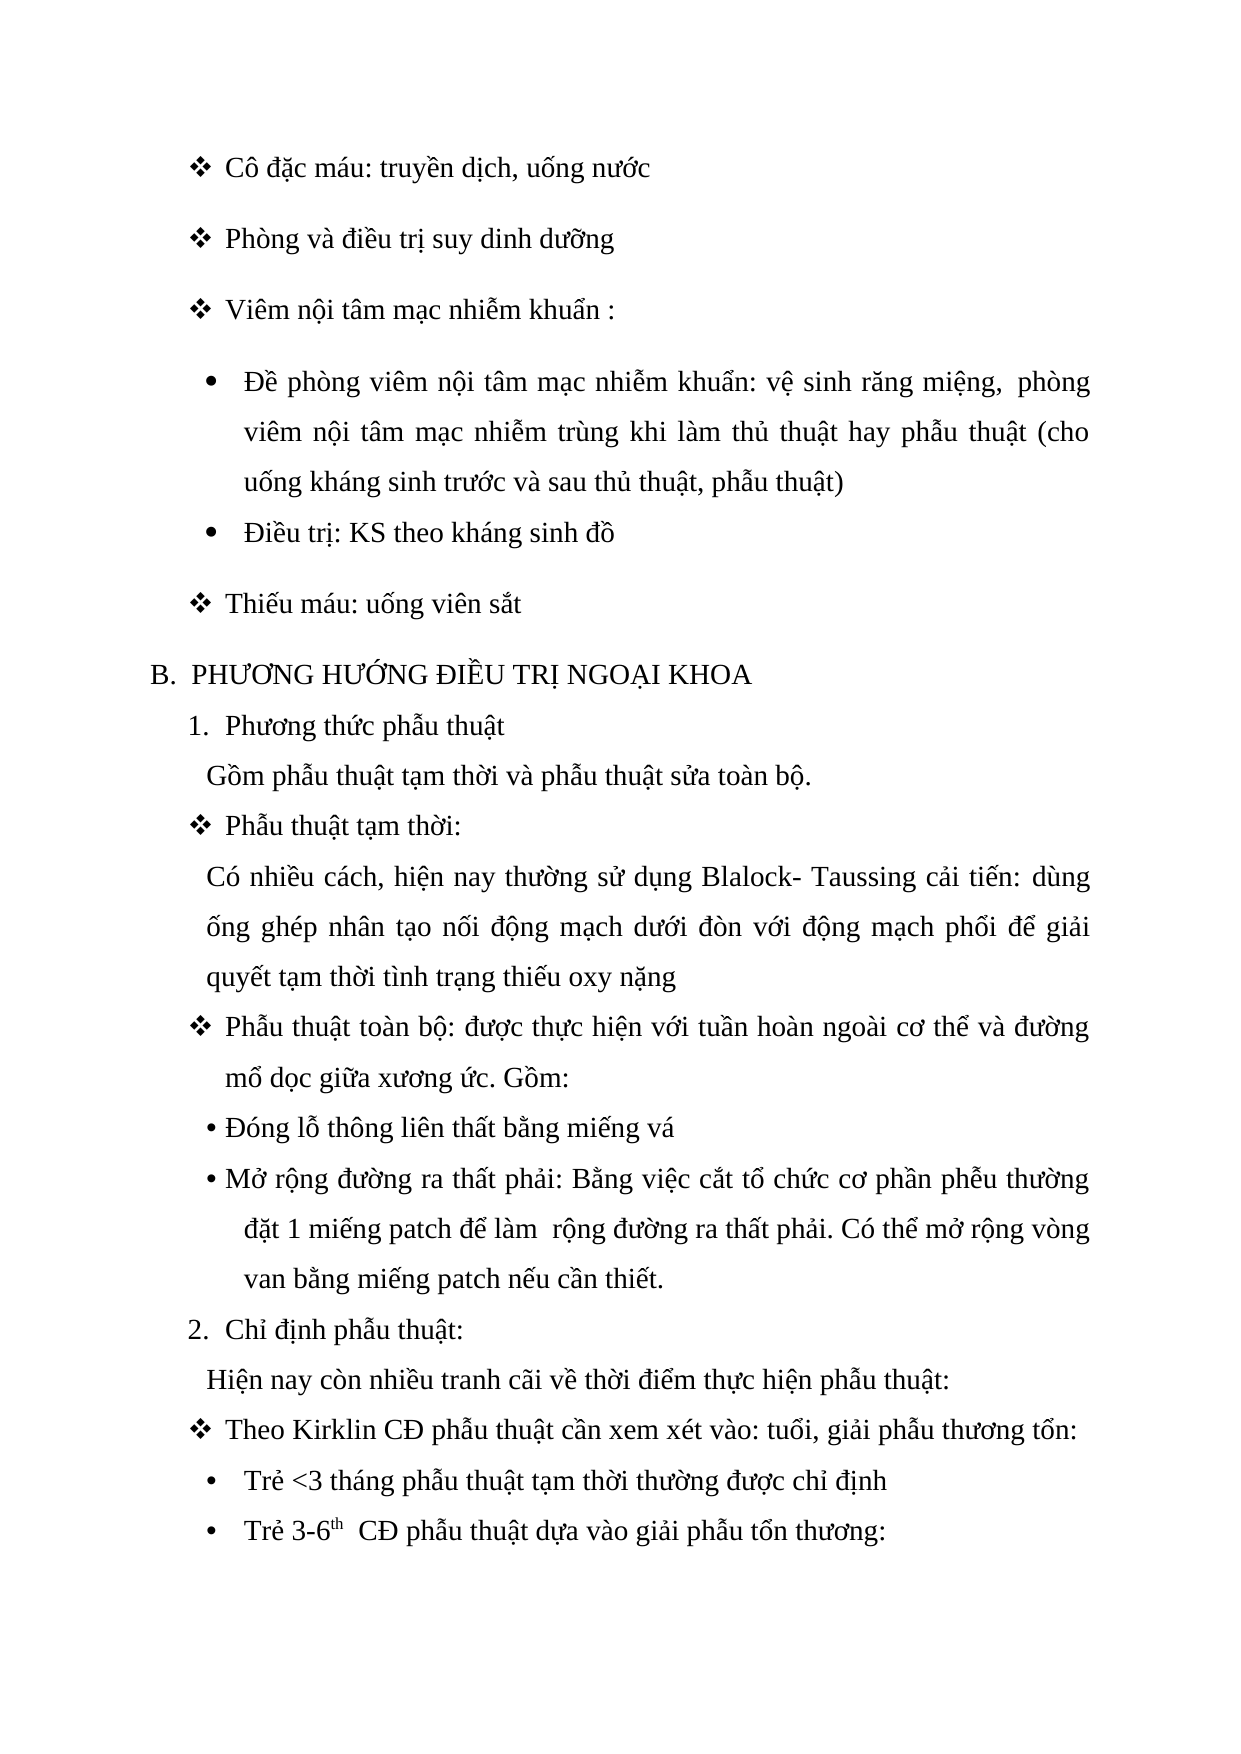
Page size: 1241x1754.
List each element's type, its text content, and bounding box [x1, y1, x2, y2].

list Chỉ định phẫu thuật: [187, 1312, 1090, 1345]
list Điều trị: KS theo kháng sinh đồ [206, 515, 1090, 548]
list Thiếu máu: uống viên sắt [187, 586, 1090, 620]
list Phương thức phẫu thuật [187, 708, 1090, 741]
list Phẫu thuật toàn bộ: được thực hiện với tuần hoàn ngoài cơ thể và đường mổ dọc giữa xương ức. Gồm: [187, 1009, 1090, 1093]
list Gồm phẫu thuật tạm thời và phẫu thuật sửa toàn bộ. [206, 758, 1090, 791]
list Cô đặc máu: truyền dịch, uống nước [187, 150, 1090, 184]
list Viêm nội tâm mạc nhiễm khuẩn : [187, 292, 1090, 326]
list Có nhiều cách, hiện nay thường sử dụng Blalock- Taussing cải tiến: dùng ống ghép nhân tạo nối động mạch dưới đòn với động mạch phổi để giải quyết tạm thời tình trạng thiếu oxy nặng [206, 859, 1090, 993]
list Đề phòng viêm nội tâm mạc nhiễm khuẩn: vệ sinh răng miệng, phòng viêm nội tâm mạc nhiễm trùng khi làm thủ thuật hay phẫu thuật (cho uống kháng sinh trước và sau thủ thuật, phẫu thuật) [206, 364, 1090, 498]
list Phẫu thuật tạm thời: [187, 808, 1090, 842]
list Theo Kirklin CĐ phẫu thuật cần xem xét vào: tuổi, giải phẫu thương tổn: [187, 1412, 1090, 1446]
list B. PHƯƠNG HƯỚNG ĐIỀU TRỊ NGOẠI KHOA [150, 657, 1090, 691]
list Hiện nay còn nhiều tranh cãi về thời điểm thực hiện phẫu thuật: [206, 1362, 1090, 1396]
list Trẻ 3-6th CĐ phẫu thuật dựa vào giải phẫu tổn thương: [206, 1513, 1090, 1547]
list Trẻ <3 tháng phẫu thuật tạm thời thường được chỉ định [206, 1463, 1090, 1496]
list Đóng lỗ thông liên thất bằng miếng vá [206, 1110, 1090, 1144]
list Phòng và điều trị suy dinh dưỡng [187, 221, 1090, 255]
list Mở rộng đường ra thất phải: Bằng việc cắt tổ chức cơ phần phễu thường đặt 1 miếng patch để làm rộng đường ra thất phải. Có thể mở rộng vòng van bằng miếng patch nếu cần thiết. [206, 1161, 1090, 1295]
